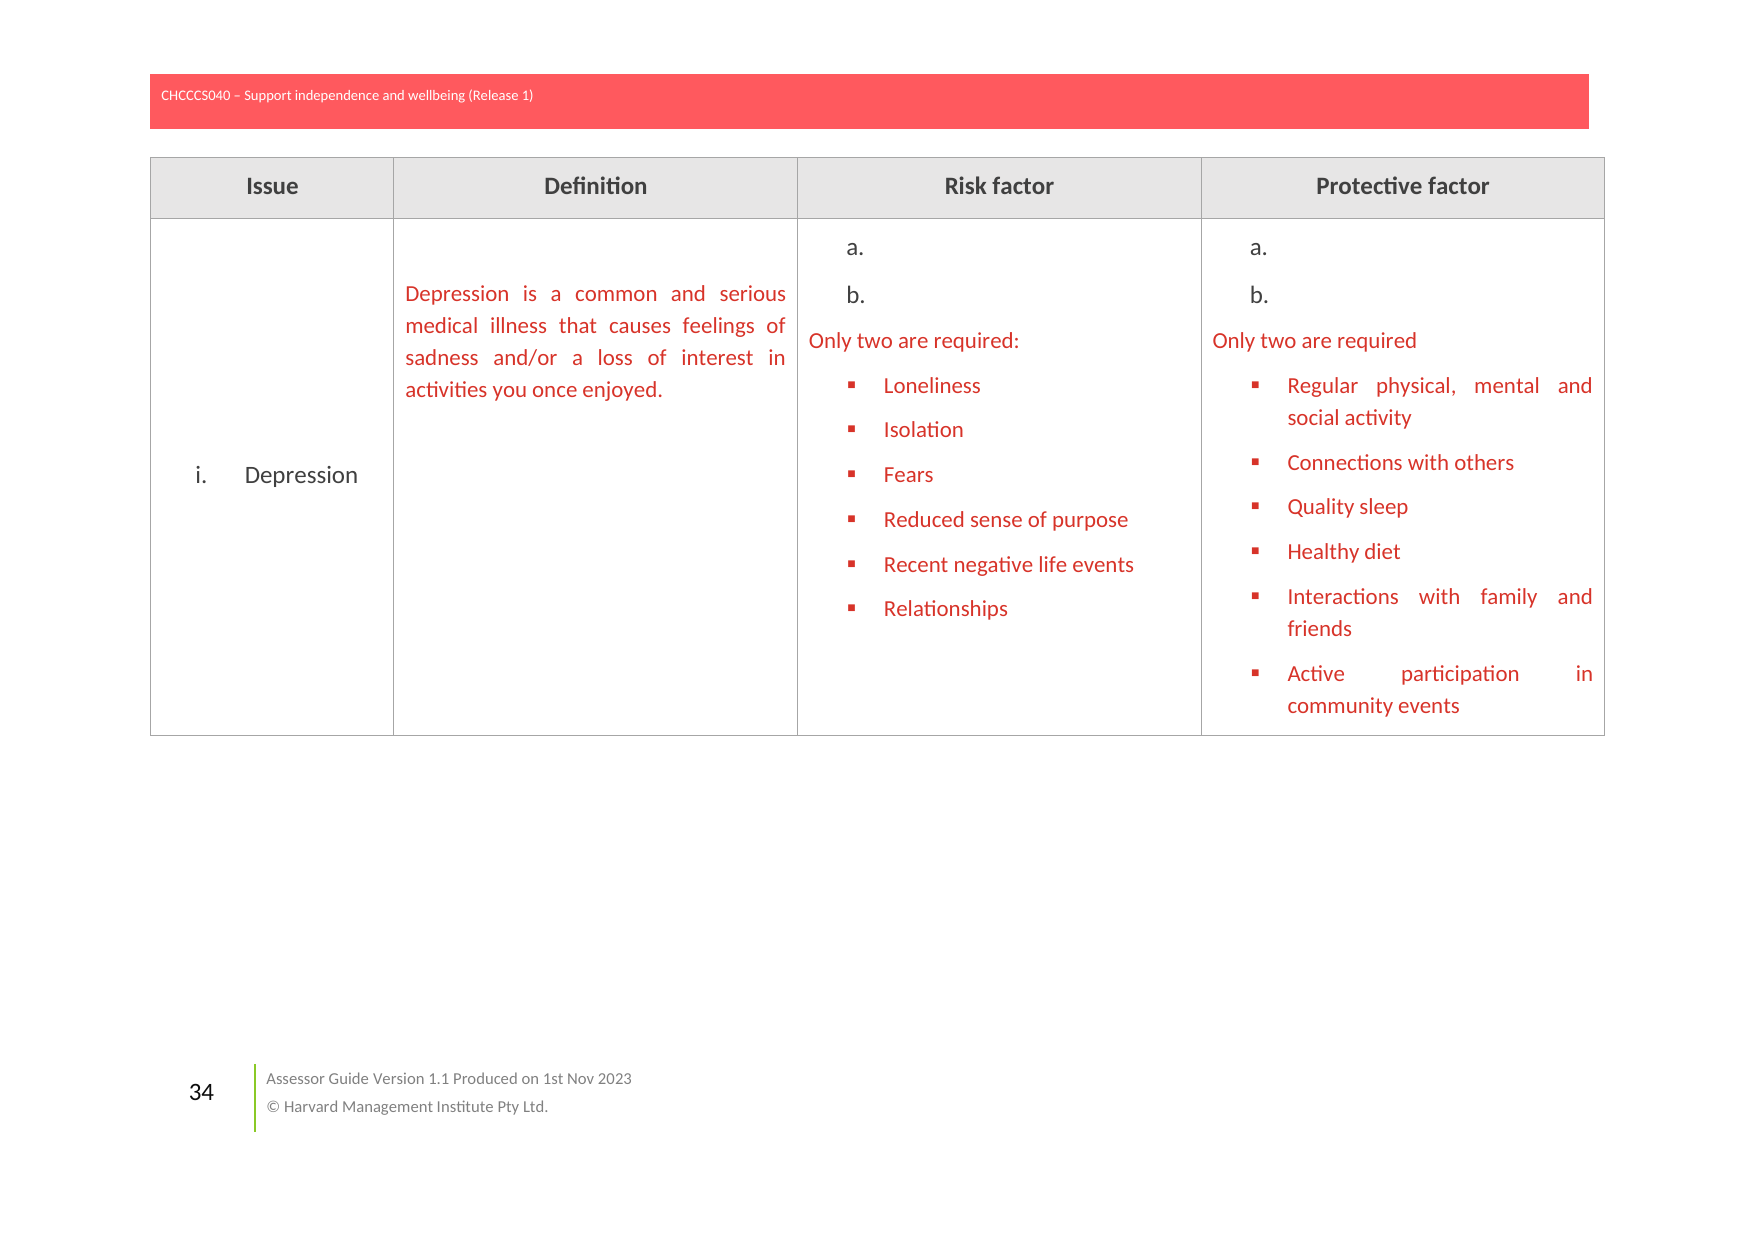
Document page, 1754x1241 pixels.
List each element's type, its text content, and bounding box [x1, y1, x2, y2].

table_header Protective factor [1202, 158, 1604, 218]
table_header Risk factor [798, 158, 1201, 218]
table_cell Depression is a common and serious medical illness that causes feelings of sadness and/or a loss of interest in activities you once enjoyed. [394, 219, 797, 735]
table_cell Depression [151, 219, 393, 735]
table_header Issue [151, 158, 393, 218]
table_header Definition [394, 158, 797, 218]
table_cell Only two are required Regular physical, mental and social activity Connections with others Quality sleep Healthy diet Interactions with family and friends Active participation in community events [1202, 219, 1604, 735]
table_cell Only two are required: Loneliness Isolation Fears Reduced sense of purpose Recent negative life events Relationships [798, 219, 1201, 735]
